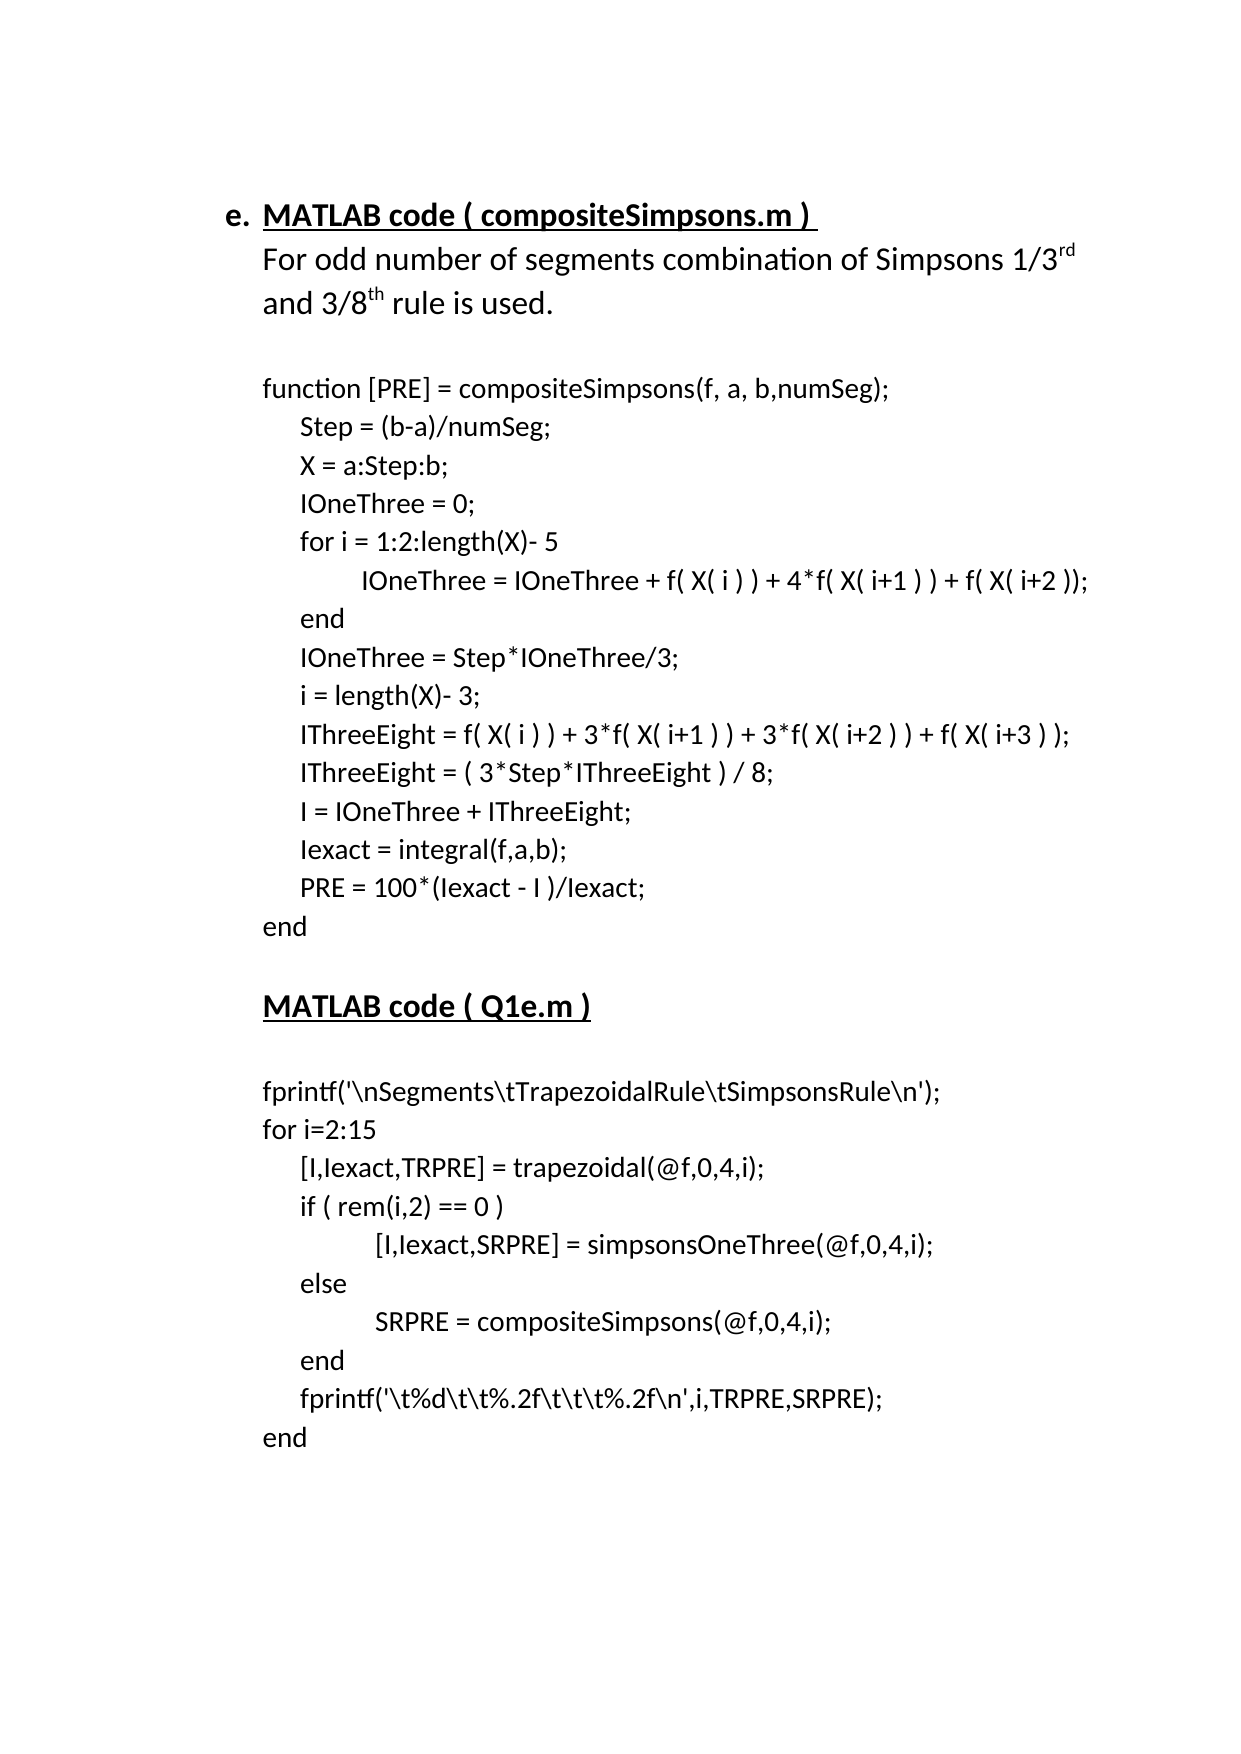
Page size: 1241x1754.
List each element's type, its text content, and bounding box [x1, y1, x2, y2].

list For odd number of segments combination of Simpsons 1/3rd and 3/8th rule is used. [262, 238, 1090, 323]
list IThreeEight = ( 3*Step*IThreeEight ) / 8; [262, 754, 1090, 790]
list IOneThree = 0; [262, 485, 1090, 521]
list IThreeEight = f( X( i ) ) + 3*f( X( i+1 ) ) + 3*f( X( i+2 ) ) + f( X( i+3 ) ); [262, 716, 1090, 751]
list IOneThree = Step*IOneThree/3; [262, 639, 1090, 674]
list fprintf('\t%d\t\t%.2f\t\t\t%.2f\n',i,TRPRE,SRPRE); [262, 1380, 1090, 1416]
list Iexact = integral(f,a,b); [262, 831, 1090, 867]
list [I,Iexact,SRPRE] = simpsonsOneThree(@f,0,4,i); [262, 1226, 1090, 1262]
list for i = 1:2:length(X)- 5 [262, 523, 1090, 559]
list else [262, 1265, 1090, 1301]
list i = length(X)- 3; [262, 677, 1090, 713]
list X = a:Step:b; [262, 447, 1090, 482]
list for i=2:15 [262, 1111, 1090, 1147]
list if ( rem(i,2) == 0 ) [262, 1188, 1090, 1224]
list SRPRE = compositeSimpsons(@f,0,4,i); [262, 1303, 1090, 1339]
list IOneThree = IOneThree + f( X( i ) ) + 4*f( X( i+1 ) ) + f( X( i+2 )); [262, 562, 1090, 598]
list function [PRE] = compositeSimpsons(f, a, b,numSeg); [262, 370, 1090, 405]
list [I,Iexact,TRPRE] = trapezoidal(@f,0,4,i); [262, 1149, 1090, 1185]
list MATLAB code ( compositeSimpsons.m ) [225, 194, 1090, 235]
list end [262, 908, 1090, 943]
list end [262, 600, 1090, 636]
list fprintf('\nSegments\tTrapezoidalRule\tSimpsonsRule\n'); [262, 1073, 1090, 1108]
list MATLAB code ( Q1e.m ) [262, 985, 1090, 1026]
list end [262, 1342, 1090, 1377]
list Step = (b-a)/numSeg; [262, 408, 1090, 444]
list I = IOneThree + IThreeEight; [262, 793, 1090, 828]
list PRE = 100*(Iexact - I )/Iexact; [262, 869, 1090, 905]
list end [262, 1419, 1090, 1454]
